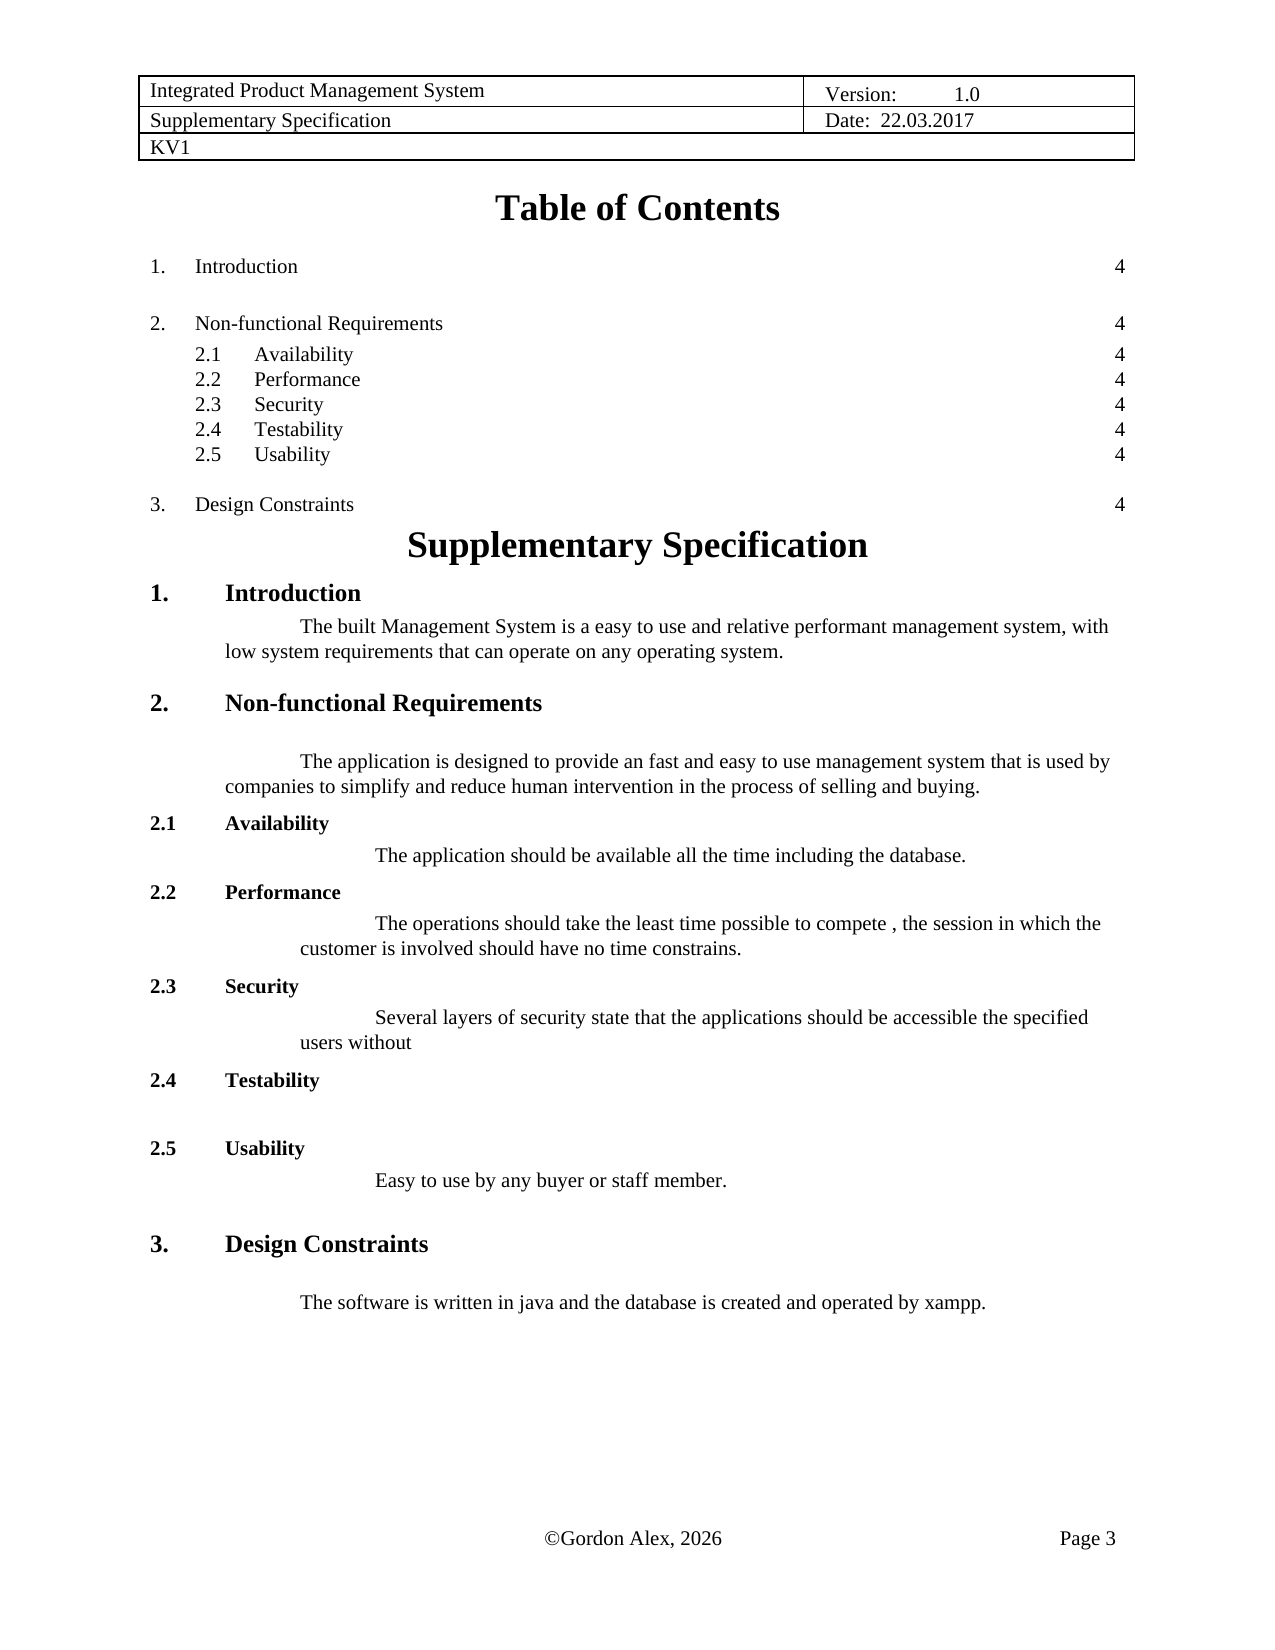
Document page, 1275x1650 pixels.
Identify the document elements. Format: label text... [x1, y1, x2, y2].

text The built Management System is a easy to use and relative performant management system, with low system requirements that can operate on any operating system. [225, 613, 1125, 663]
subtitle Design Constraints [150, 1229, 1125, 1258]
text 2. Non-functional Requirements 4 [150, 310, 1050, 335]
title Supplementary Specification [150, 522, 1125, 565]
text 2.5 Usability 4 [195, 441, 1050, 466]
text Several layers of security state that the applications should be accessible the specified users without [300, 1004, 1125, 1054]
subtitle Security [150, 973, 1125, 998]
text The application should be available all the time including the database. [300, 842, 1125, 867]
subtitle Introduction [150, 578, 1125, 607]
title Table of Contents [150, 185, 1125, 228]
subtitle Availability [150, 810, 1125, 835]
text 2.4 Testability 4 [195, 416, 1050, 441]
text 2.2 Performance 4 [195, 366, 1050, 391]
subtitle Performance [150, 879, 1125, 904]
subtitle Non-functional Requirements [150, 688, 1125, 717]
text The software is written in java and the database is created and operated by xampp. [300, 1289, 1125, 1314]
text The application is designed to provide an fast and easy to use management system that is used by companies to simplify and reduce human intervention in the process of selling and buying. [225, 748, 1125, 798]
text Easy to use by any buyer or staff member. [375, 1167, 1125, 1192]
text 2.3 Security 4 [195, 391, 1050, 416]
subtitle Testability [150, 1067, 1125, 1092]
text 3. Design Constraints 4 [150, 491, 1050, 516]
text 2.1 Availability 4 [195, 341, 1050, 366]
text The operations should take the least time possible to compete , the session in which the customer is involved should have no time constrains. [300, 910, 1125, 960]
text 1. Introduction 4 [150, 253, 1050, 278]
subtitle Usability [150, 1135, 1125, 1160]
